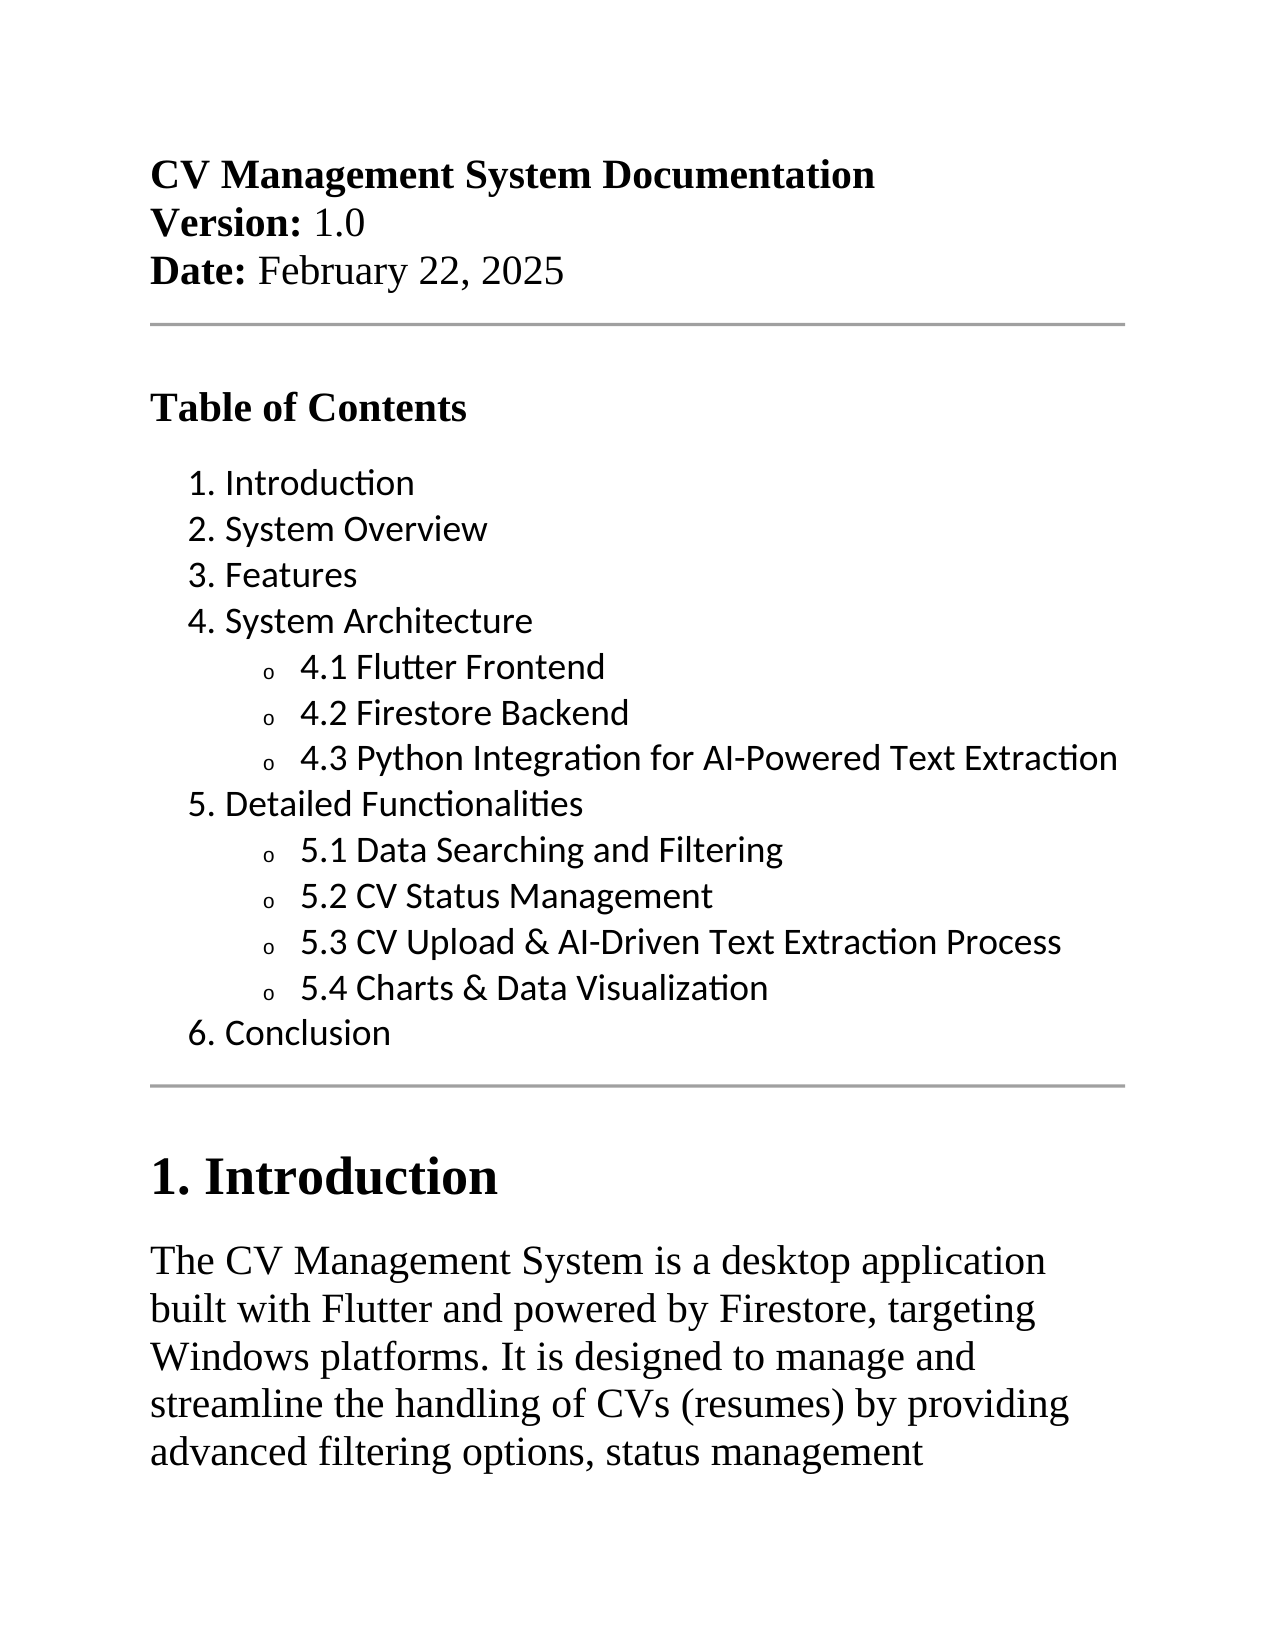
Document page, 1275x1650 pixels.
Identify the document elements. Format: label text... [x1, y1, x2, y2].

list System Architecture [187, 597, 1125, 643]
subtitle 1. Introduction [150, 1144, 1125, 1206]
list 4.1 Flutter Frontend [262, 643, 1125, 688]
list 4.2 Firestore Backend [262, 688, 1125, 734]
list System Overview [187, 505, 1125, 551]
list Conclusion [187, 1009, 1125, 1055]
list 5.1 Data Searching and Filtering [262, 826, 1125, 872]
list Introduction [187, 459, 1125, 505]
list 5.2 CV Status Management [262, 872, 1125, 918]
list Features [187, 551, 1125, 597]
list Detailed Functionalities [187, 780, 1125, 826]
text CV Management System Documentation Version: 1.0 Date: February 22, 2025 [150, 150, 1125, 294]
list 5.4 Charts & Data Visualization [262, 963, 1125, 1009]
list 5.3 CV Upload & AI-Driven Text Extraction Process [262, 918, 1125, 963]
subtitle Table of Contents [150, 382, 1125, 430]
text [150, 1235, 1125, 1475]
list 4.3 Python Integration for AI-Powered Text Extraction [262, 734, 1125, 780]
